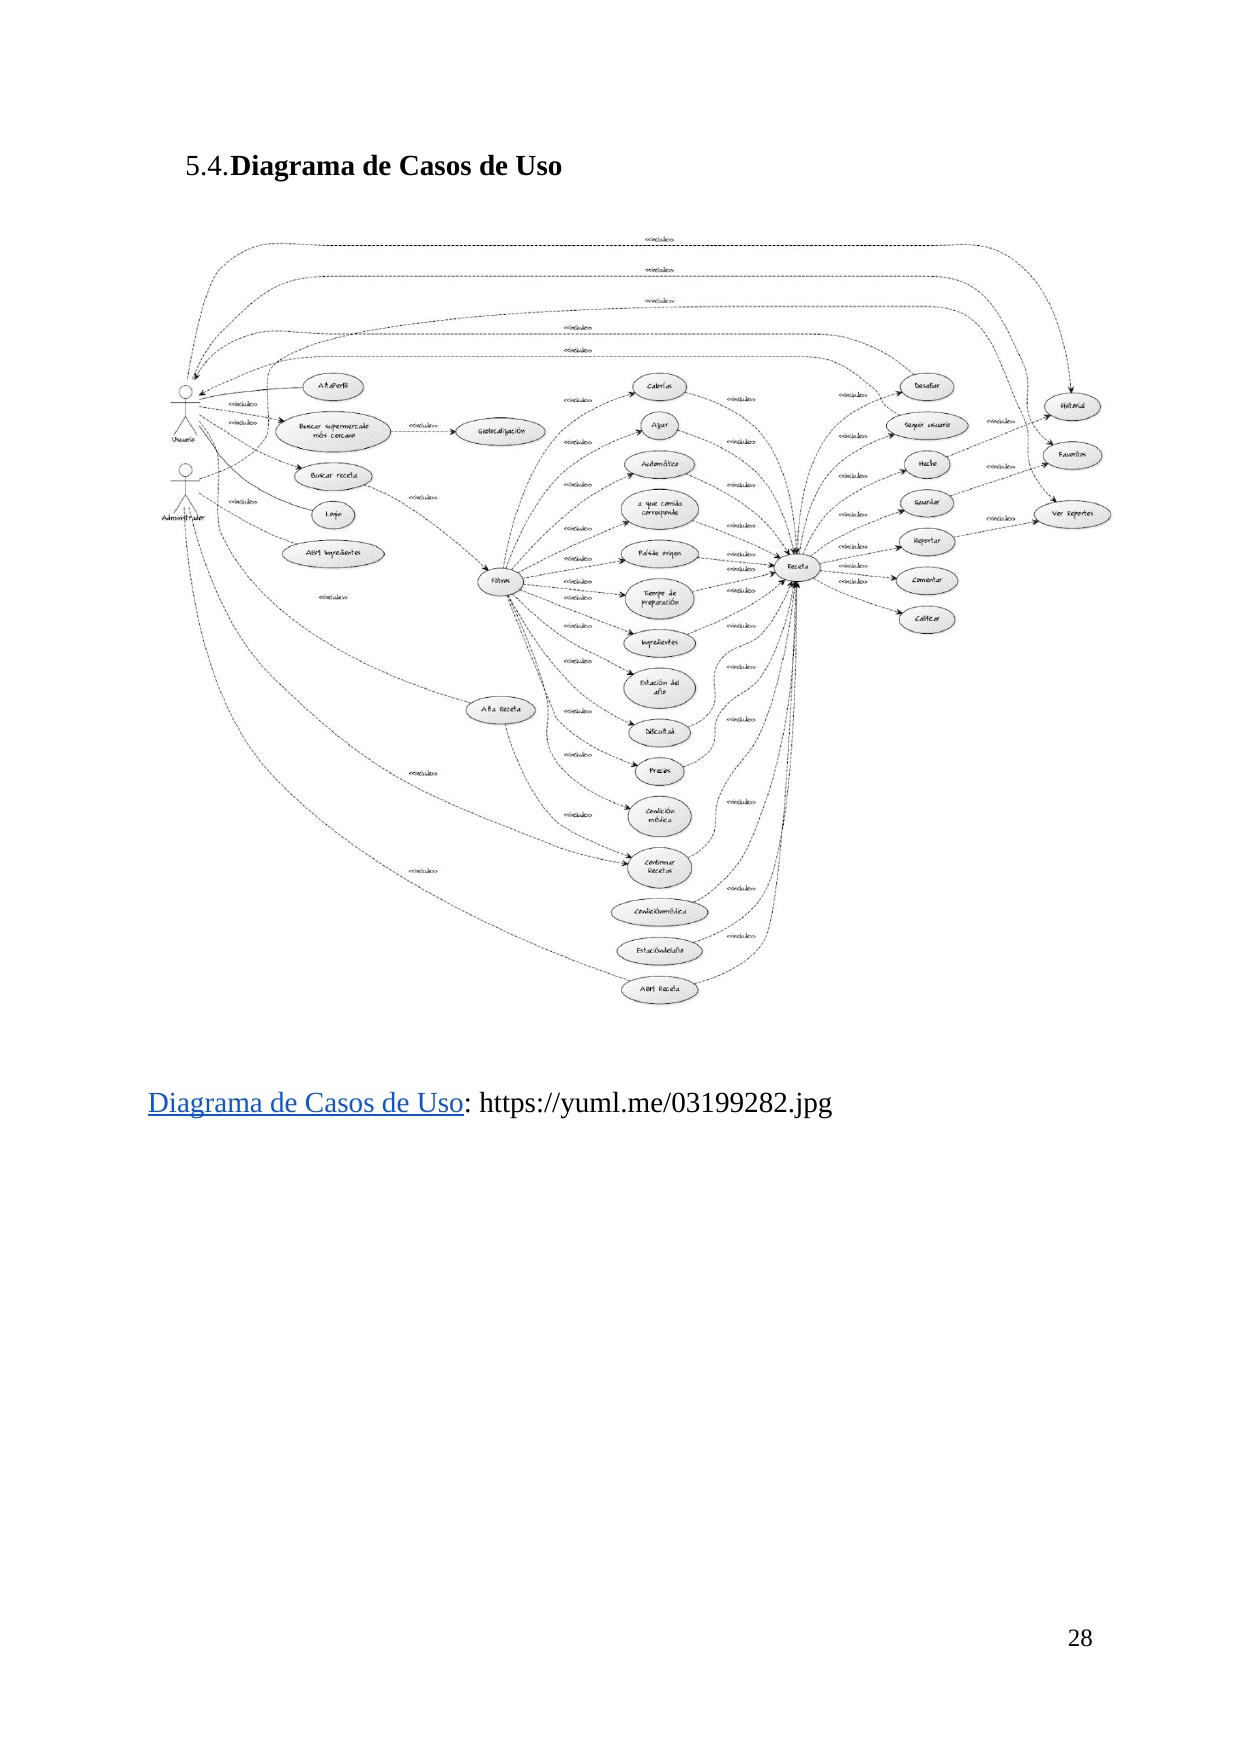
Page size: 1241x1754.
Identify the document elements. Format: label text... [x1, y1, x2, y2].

text Diagrama de Casos de Uso: https://yuml.me/03199282.jpg [148, 1085, 1092, 1119]
text Diagrama de Casos de Uso [185, 148, 1092, 181]
picture [147, 235, 1123, 1015]
